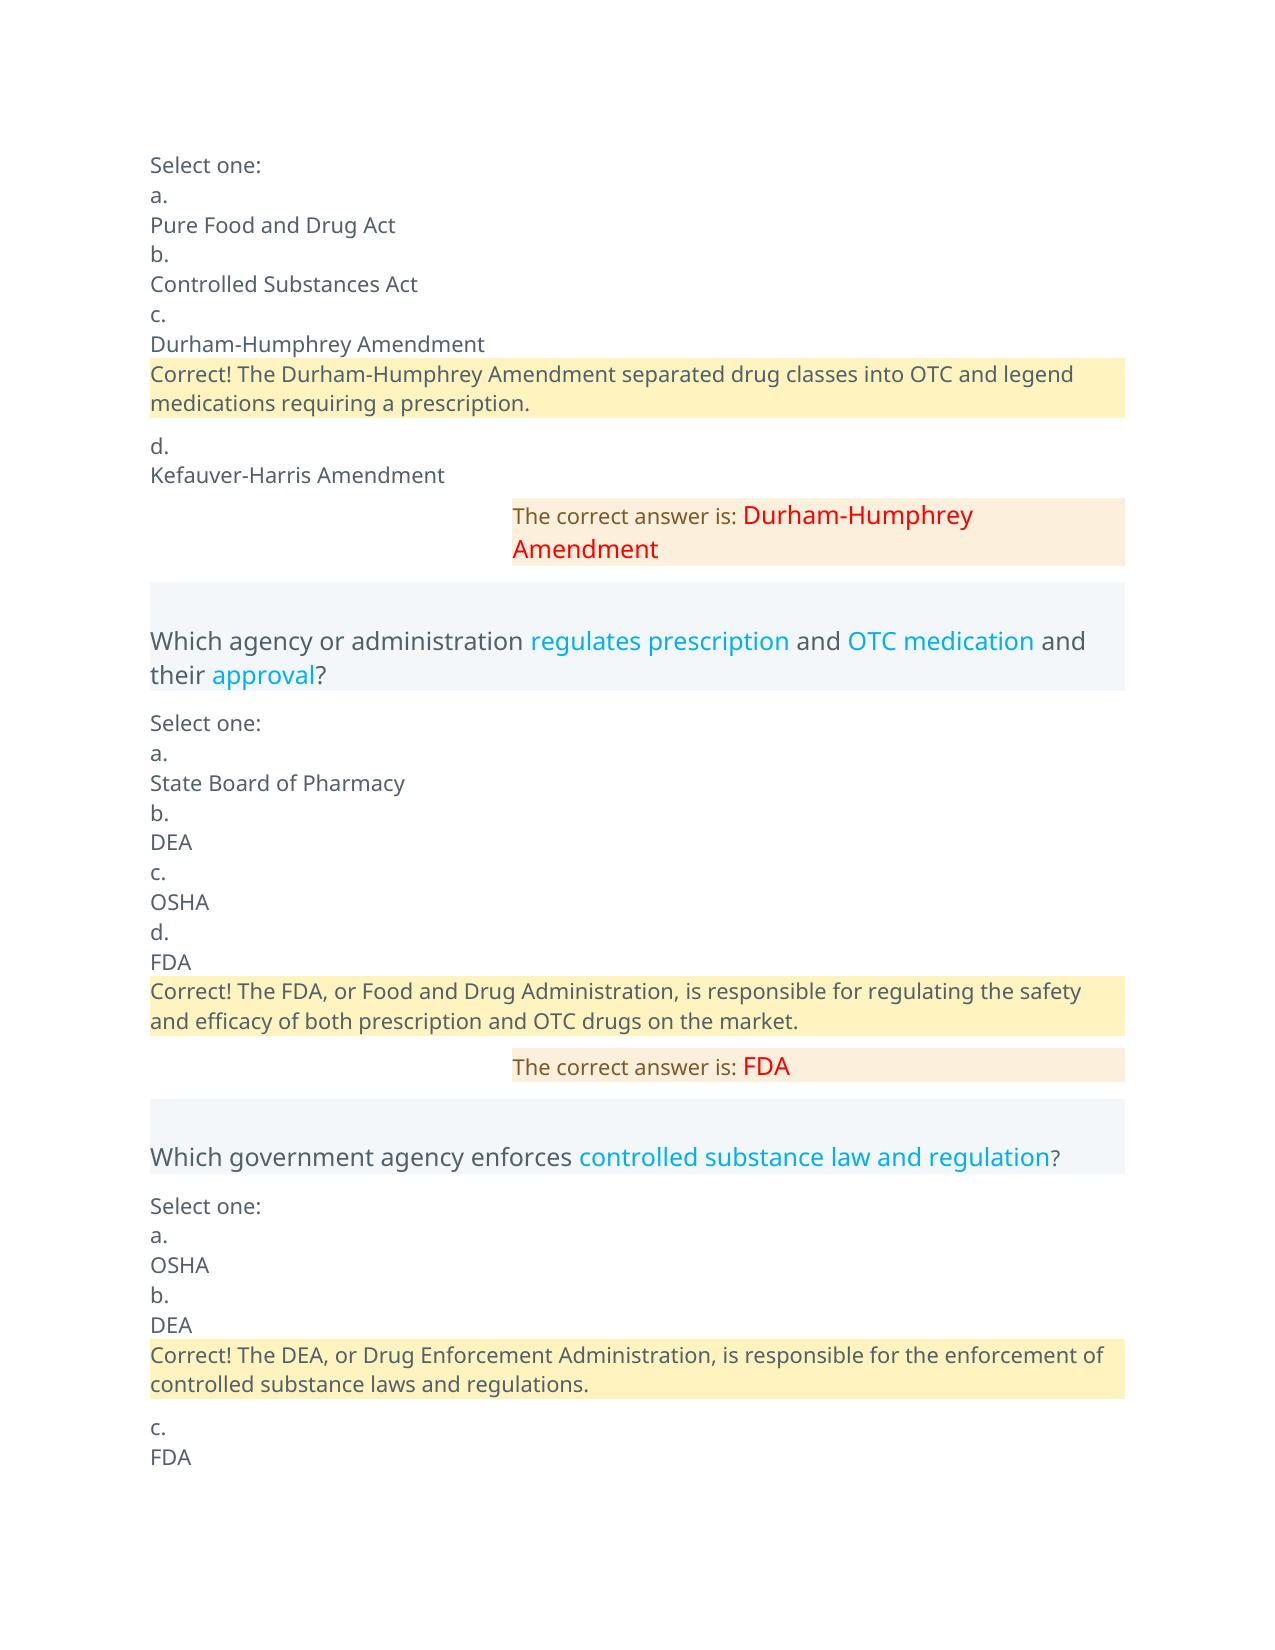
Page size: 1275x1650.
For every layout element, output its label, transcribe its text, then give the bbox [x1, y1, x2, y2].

text b. [150, 797, 1125, 827]
text DEA [150, 1310, 1125, 1339]
text Correct! The Durham-Humphrey Amendment separated drug classes into OTC and legend medications requiring a prescription. [150, 358, 1125, 418]
text State Board of Pharmacy [150, 768, 1125, 797]
text Kefauver-Harris Amendment [150, 460, 1125, 490]
text b. [150, 239, 1125, 269]
text c. [150, 299, 1125, 329]
text Correct! The DEA, or Drug Enforcement Administration, is responsible for the enforcement of controlled substance laws and regulations. [150, 1339, 1125, 1399]
text FDA [150, 1441, 1125, 1471]
text Controlled Substances Act [150, 269, 1125, 299]
text Which agency or administration regulates prescription and OTC medication and their approval? [150, 623, 1125, 691]
text Select one: [150, 708, 1125, 738]
text FDA [150, 946, 1125, 976]
text Durham-Humphrey Amendment [150, 329, 1125, 358]
text a. [150, 1220, 1125, 1250]
text b. [150, 1280, 1125, 1310]
text c. [150, 1412, 1125, 1441]
text Select one: [150, 150, 1125, 180]
text c. [150, 857, 1125, 887]
text a. [150, 738, 1125, 768]
text a. [150, 180, 1125, 209]
text OSHA [150, 1250, 1125, 1280]
text OSHA [150, 887, 1125, 917]
text Pure Food and Drug Act [150, 209, 1125, 239]
text Select one: [150, 1191, 1125, 1220]
text Correct! The FDA, or Food and Drug Administration, is responsible for regulating the safety and efficacy of both prescription and OTC drugs on the market. [150, 976, 1125, 1036]
text d. [150, 431, 1125, 460]
text Which government agency enforces controlled substance law and regulation? [150, 1140, 1125, 1174]
text DEA [150, 827, 1125, 857]
text The correct answer is: Durham-Humphrey Amendment [512, 498, 1125, 566]
text d. [150, 917, 1125, 946]
text The correct answer is: FDA [512, 1048, 1125, 1082]
